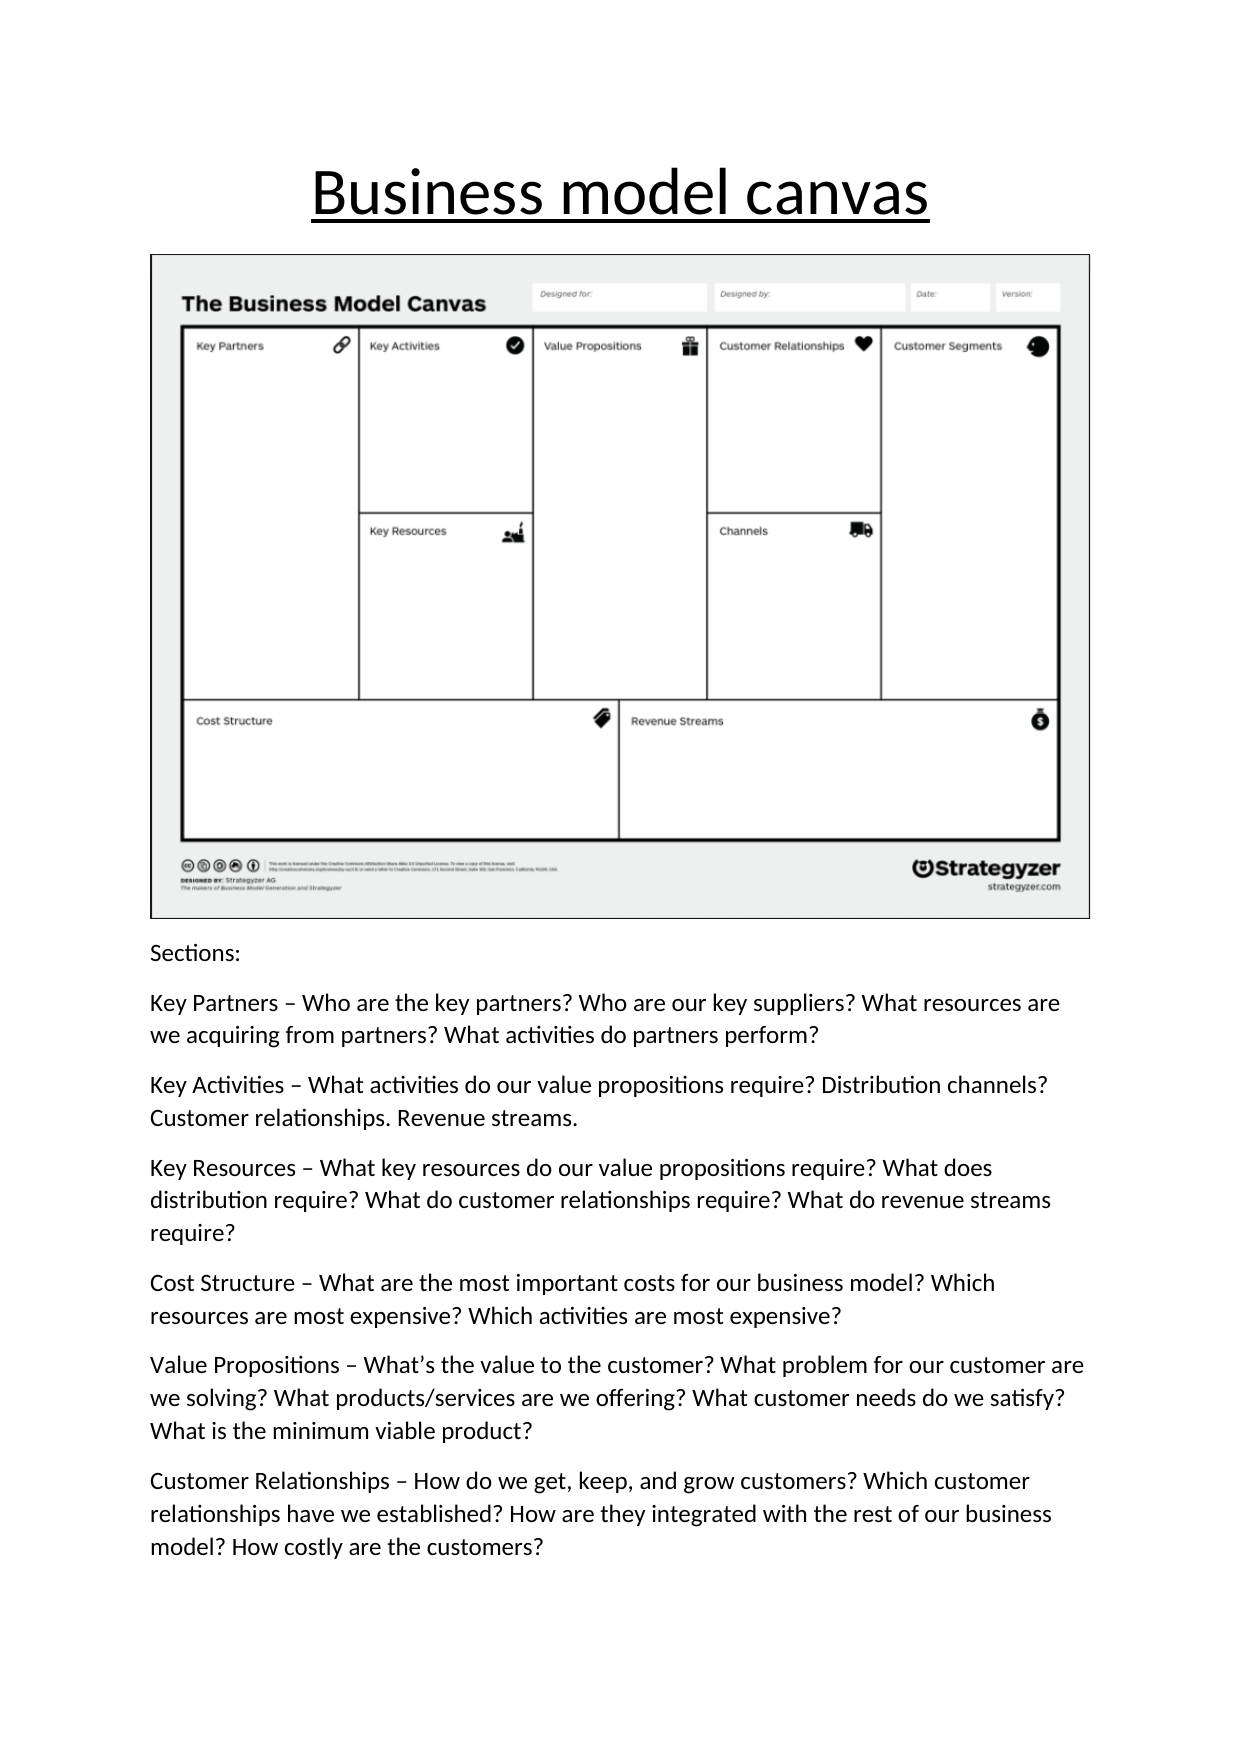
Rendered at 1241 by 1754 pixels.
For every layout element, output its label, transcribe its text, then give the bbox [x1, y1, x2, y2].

text Sections: [150, 937, 1090, 968]
picture [150, 254, 1091, 919]
text Key Resources – What key resources do our value propositions require? What does distribution require? What do customer relationships require? What do revenue streams require? [150, 1152, 1090, 1248]
text Cost Structure – What are the most important costs for our business model? Which resources are most expensive? Which activities are most expensive? [150, 1267, 1090, 1331]
text Key Partners – Who are the key partners? Who are our key suppliers? What resources are we acquiring from partners? What activities do partners perform? [150, 987, 1090, 1050]
text Customer Relationships – How do we get, keep, and grow customers? Which customer relationships have we established? How are they integrated with the rest of our business model? How costly are the customers? [150, 1465, 1090, 1561]
text Value Propositions – What’s the value to the customer? What problem for our customer are we solving? What products/services are we offering? What customer needs do we satisfy? What is the minimum viable product? [150, 1350, 1090, 1446]
text Business model canvas [150, 150, 1090, 231]
text Key Activities – What activities do our value propositions require? Distribution channels? Customer relationships. Revenue streams. [150, 1069, 1090, 1133]
